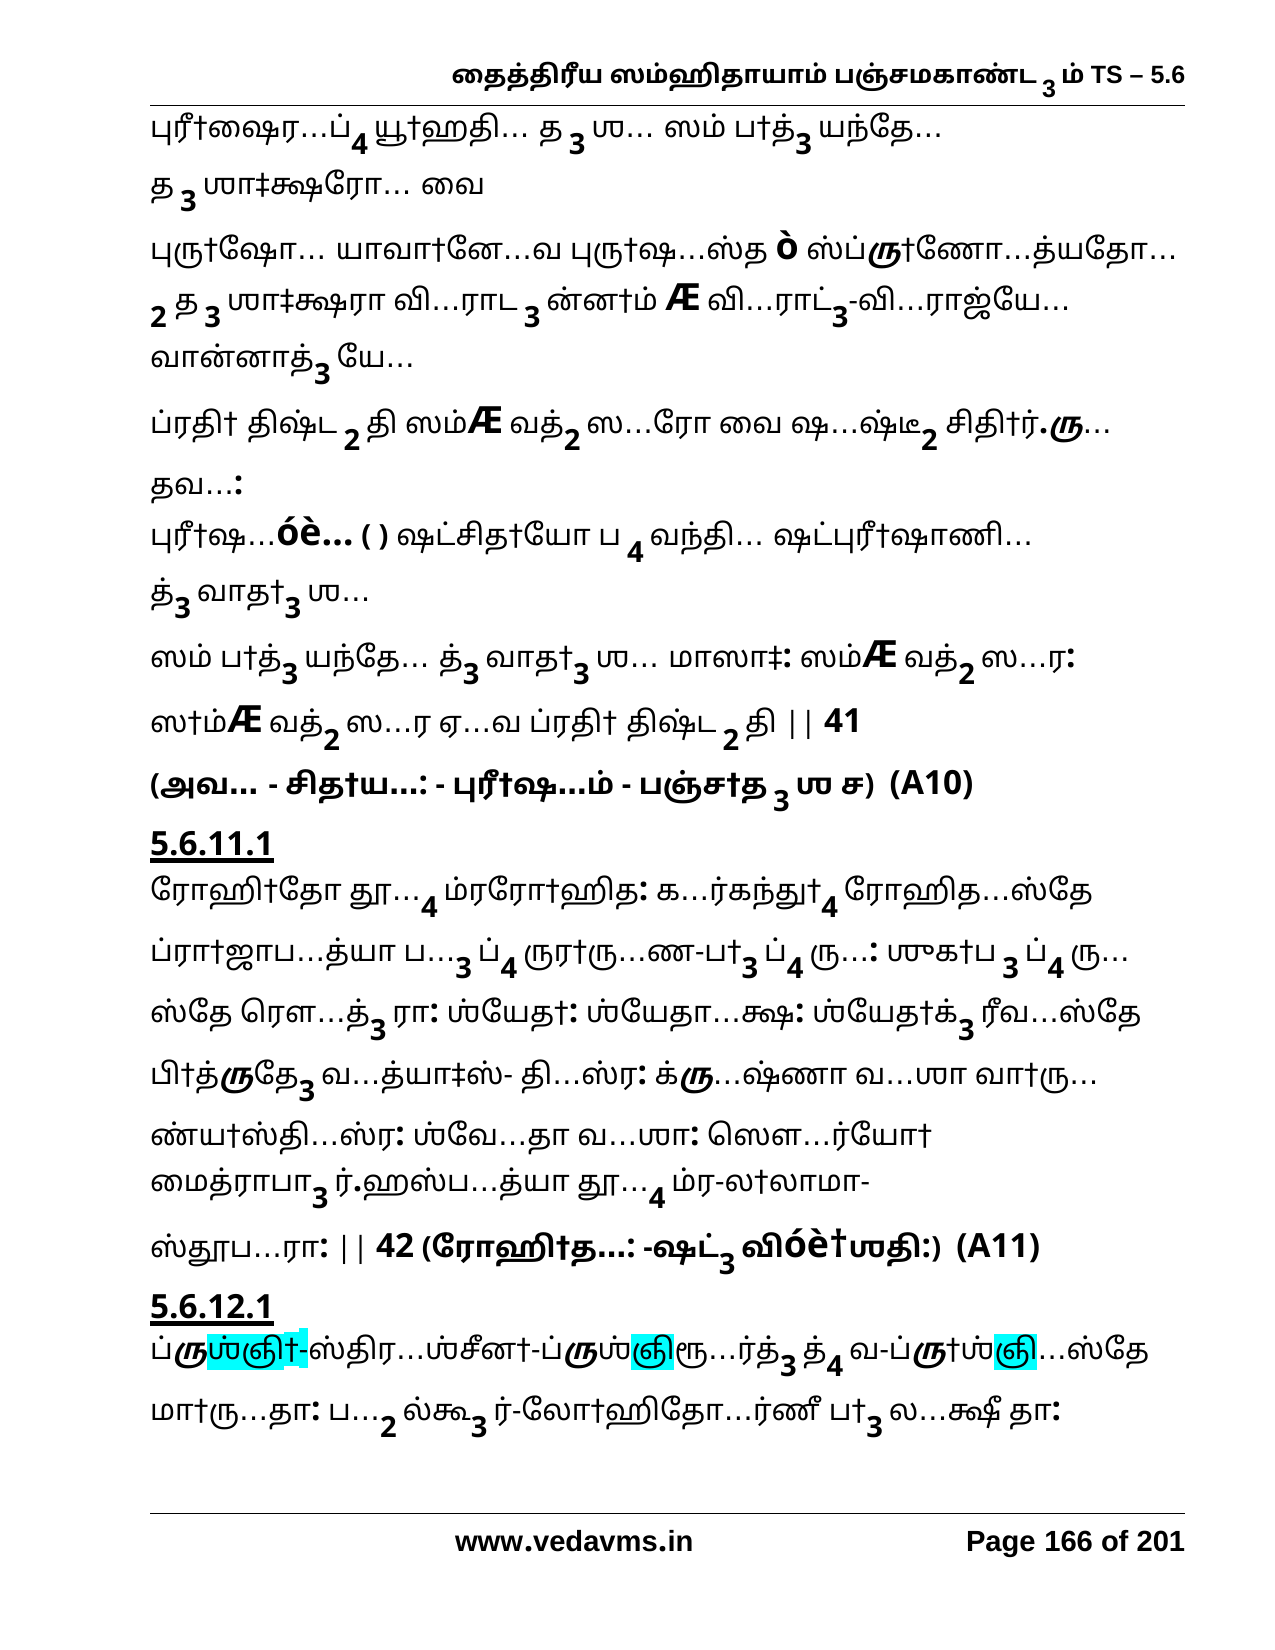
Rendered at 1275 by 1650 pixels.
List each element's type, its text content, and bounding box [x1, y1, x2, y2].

text ஸம் ப†த்3யந்தே… த்3வாத†3ஶ… மாஸா‡: ஸம்Æவத்2ஸ…ர: [150, 627, 1185, 693]
text 5.6.11.1 [150, 819, 1185, 865]
text ஸ†ம்Æவத்2ஸ…ர ஏ…வ ப்ரதி† திஷ்ட2தி || 41 [150, 693, 1185, 758]
text புரீ†ஷைர…ப்4யூ†ஹதி… த3ஶ… ஸம் ப†த்3யந்தே… த3ஶா‡க்ஷரோ… வை [150, 106, 1185, 219]
text புரு†ஷோ… யாவா†னே…வ புரு†ஷ…ஸ்தò ஸ்ப்ரு†ணோ…த்யதோ…2 த3ஶா‡க்ஷரா வி…ராட3ன்ன†ம் Æவி…ராட்3-வி…ராஜ்யே…வான்னாத்3யே… [150, 219, 1185, 393]
text ப்ரதி† திஷ்ட2தி ஸம்Æவத்2ஸ…ரோ வை ஷ…ஷ்டீ2 சிதி†ர்.ரு…தவ…: [150, 393, 1185, 505]
text புரீ†ஷ…óè… ( ) ஷட்சித†யோ ப4வந்தி… ஷட்புரீ†ஷாணி… த்3வாத†3ஶ… [150, 505, 1185, 627]
text (அவ… - சித†ய…: - புரீ†ஷ…ம் - பஞ்ச†த3ஶ ச) (A10) [150, 758, 1185, 819]
text 5.6.12.1 [150, 1283, 1185, 1328]
